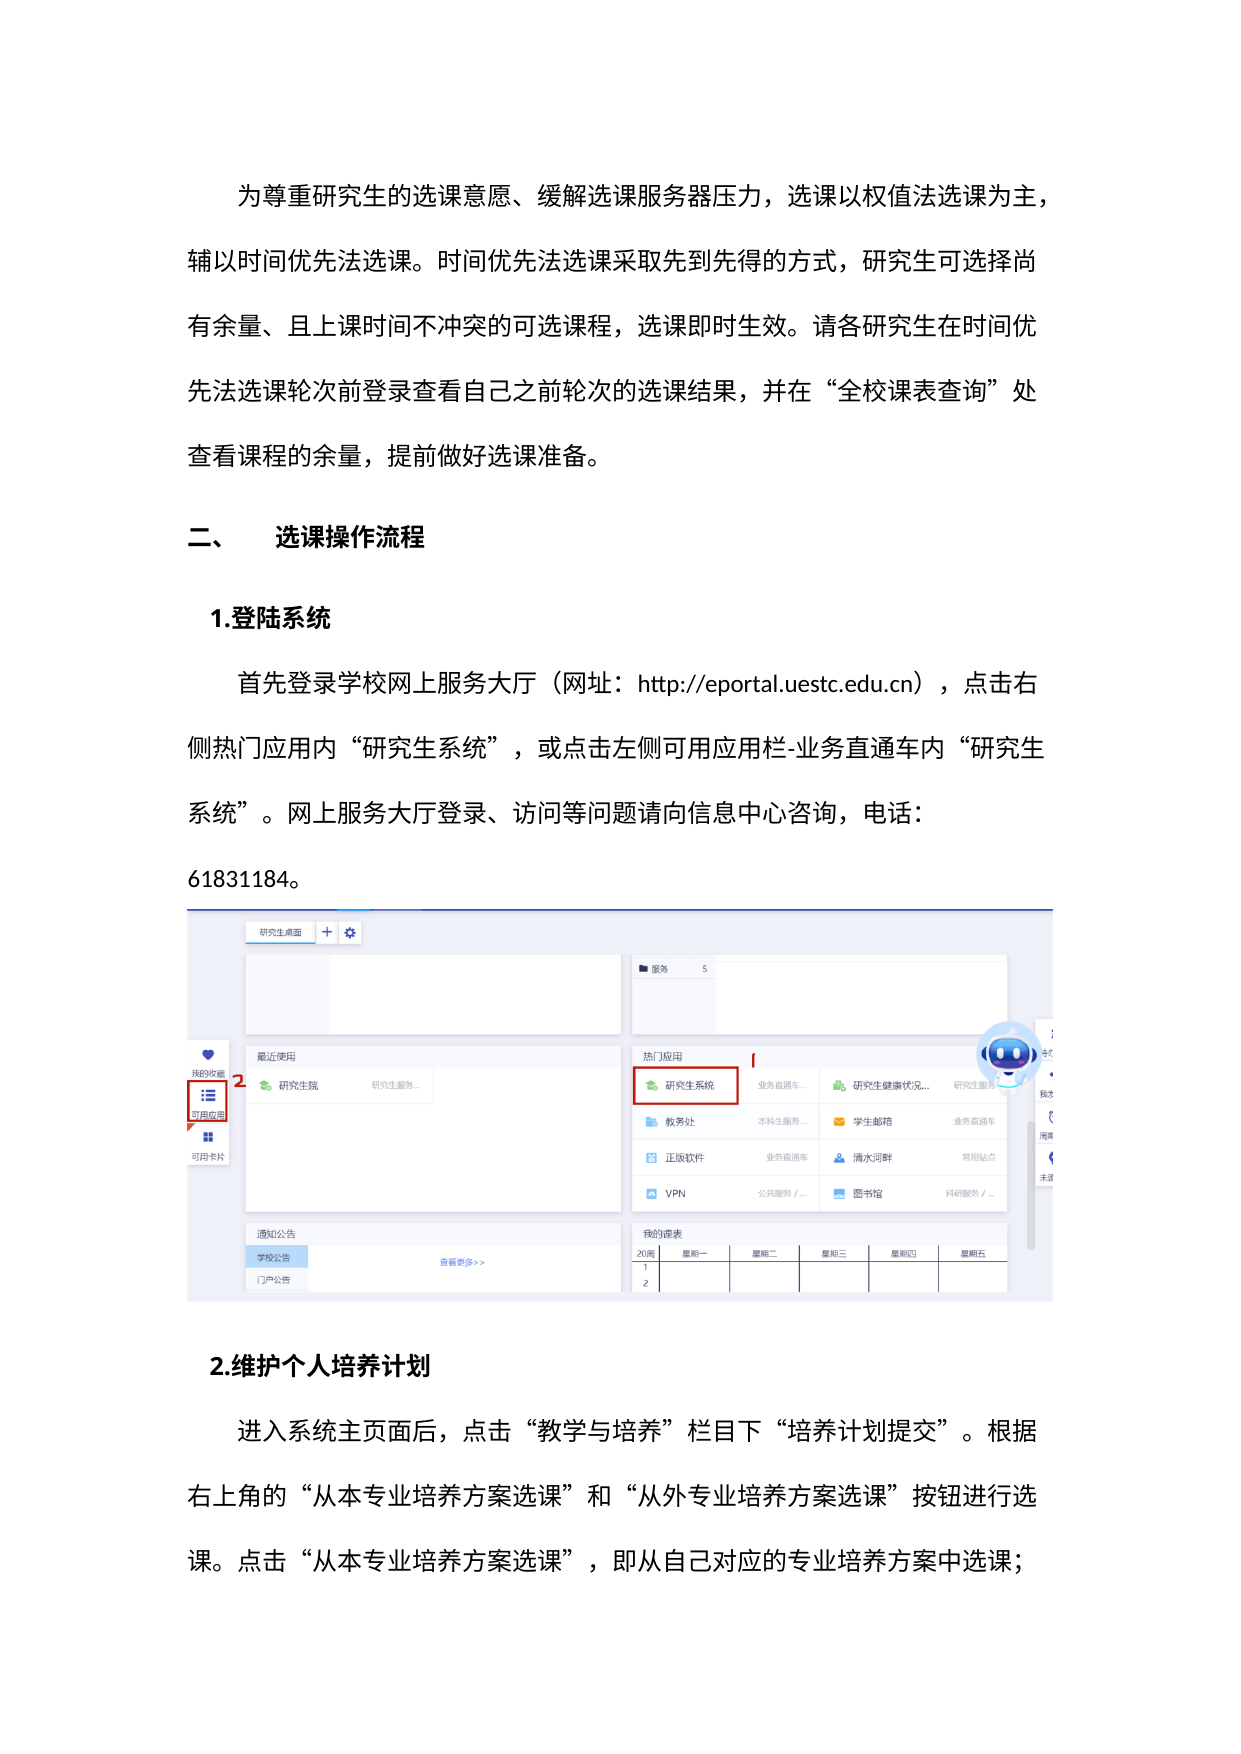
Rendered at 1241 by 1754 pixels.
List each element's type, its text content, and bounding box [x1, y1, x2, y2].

list 登陆系统 [209, 584, 1053, 649]
list 选课操作流程 [187, 503, 1053, 568]
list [187, 1397, 1053, 1592]
list 维护个人培养计划 [209, 1332, 1053, 1397]
list 为尊重研究生的选课意愿、缓解选课服务器压力，选课以权值法选课为主，辅以时间优先法选课。时间优先法选课采取先到先得的方式，研究生可选择尚有余量、且上课时间不冲突的可选课程，选课即时生效。请各研究生在时间优先法选课轮次前登录查看自己之前轮次的选课结果，并在“全校课表查询”处查看课程的余量，提前做好选课准备。 [187, 162, 1053, 487]
list 首先登录学校网上服务大厅（网址：http://eportal.uestc.edu.cn），点击右侧热门应用内“研究生系统”，或点击左侧可用应用栏-业务直通车内“研究生系统”。网上服务大厅登录、访问等问题请向信息中心咨询，电话：61831184。 [187, 649, 1053, 909]
picture [187, 909, 1053, 1302]
